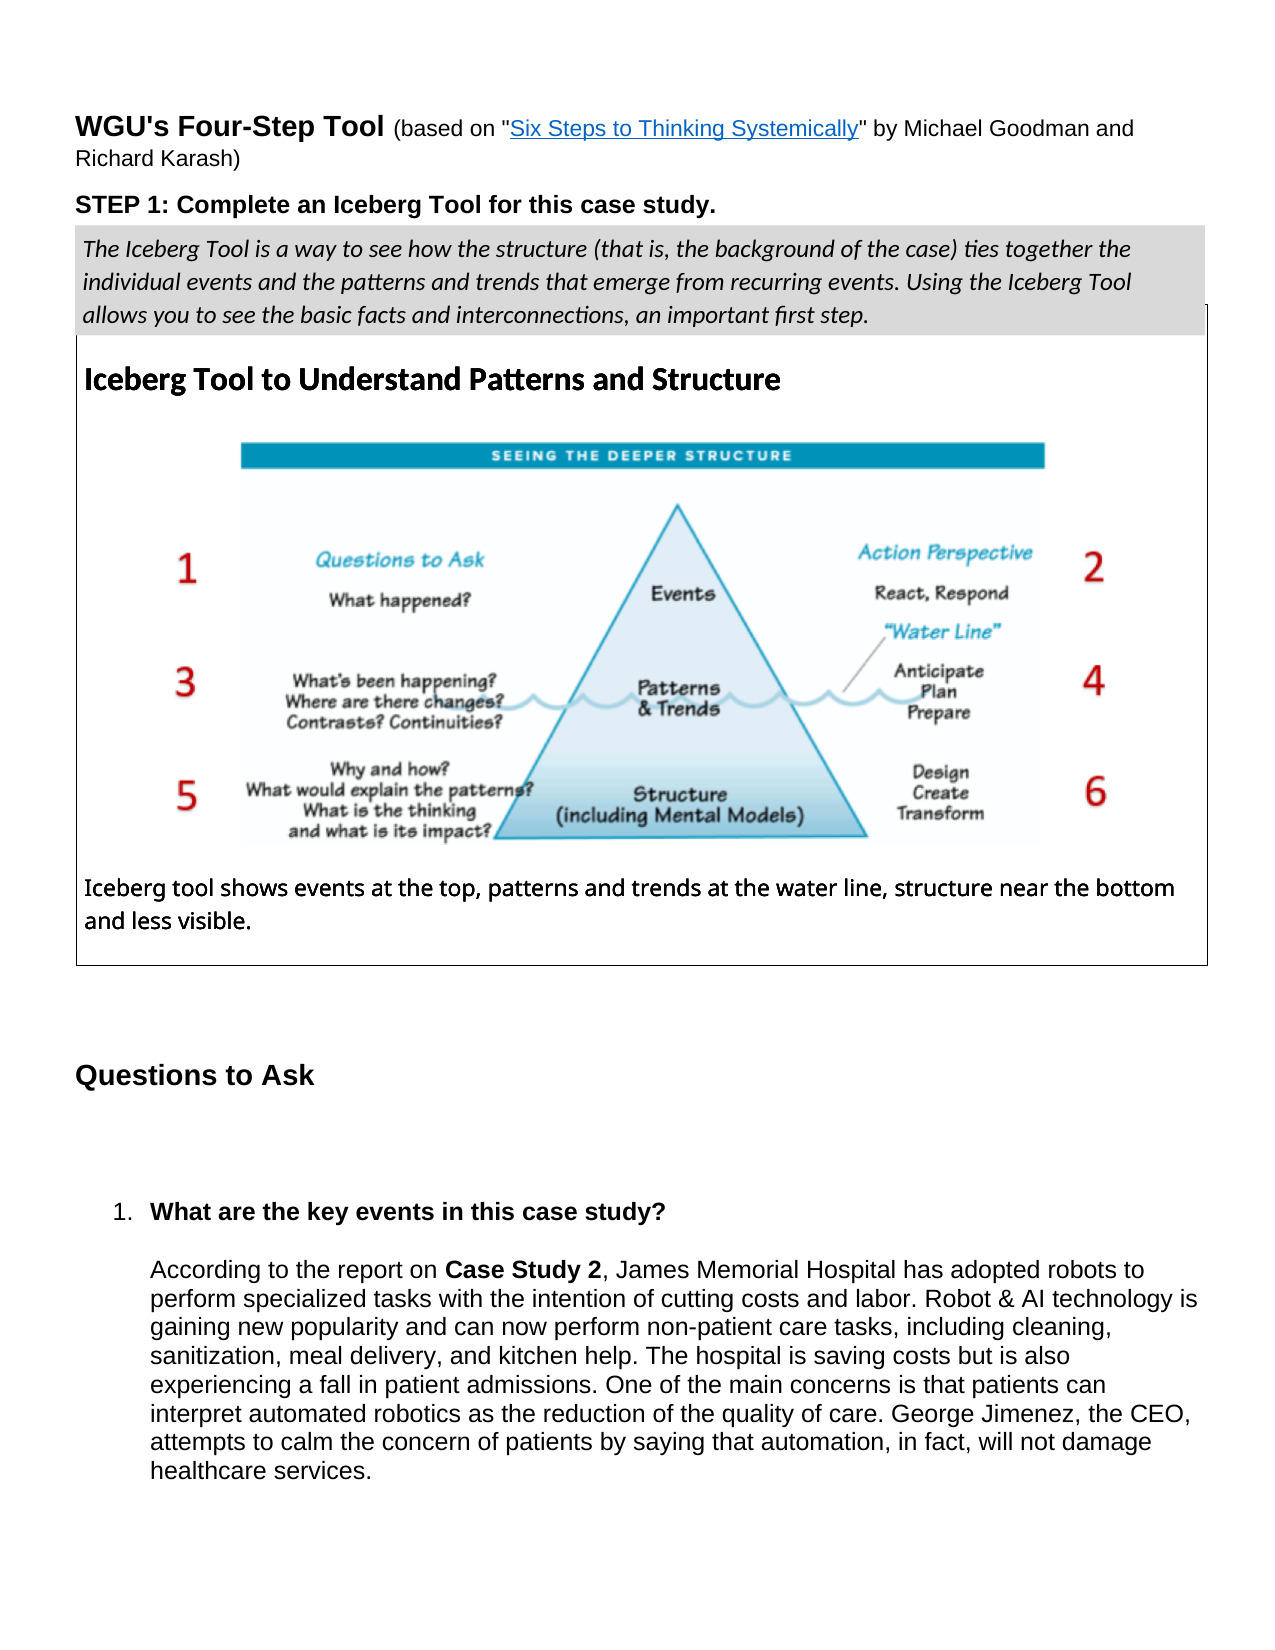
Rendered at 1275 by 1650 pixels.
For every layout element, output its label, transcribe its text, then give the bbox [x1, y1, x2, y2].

picture [86, 418, 1199, 845]
text STEP 1: Complete an Iceberg Tool for this case study. [75, 190, 1200, 218]
text WGU's Four-Step Tool (based on "Six Steps to Thinking Systemically" by Michael Goodman and Richard Karash) [75, 109, 1200, 171]
text Questions to Ask [75, 1058, 1200, 1121]
